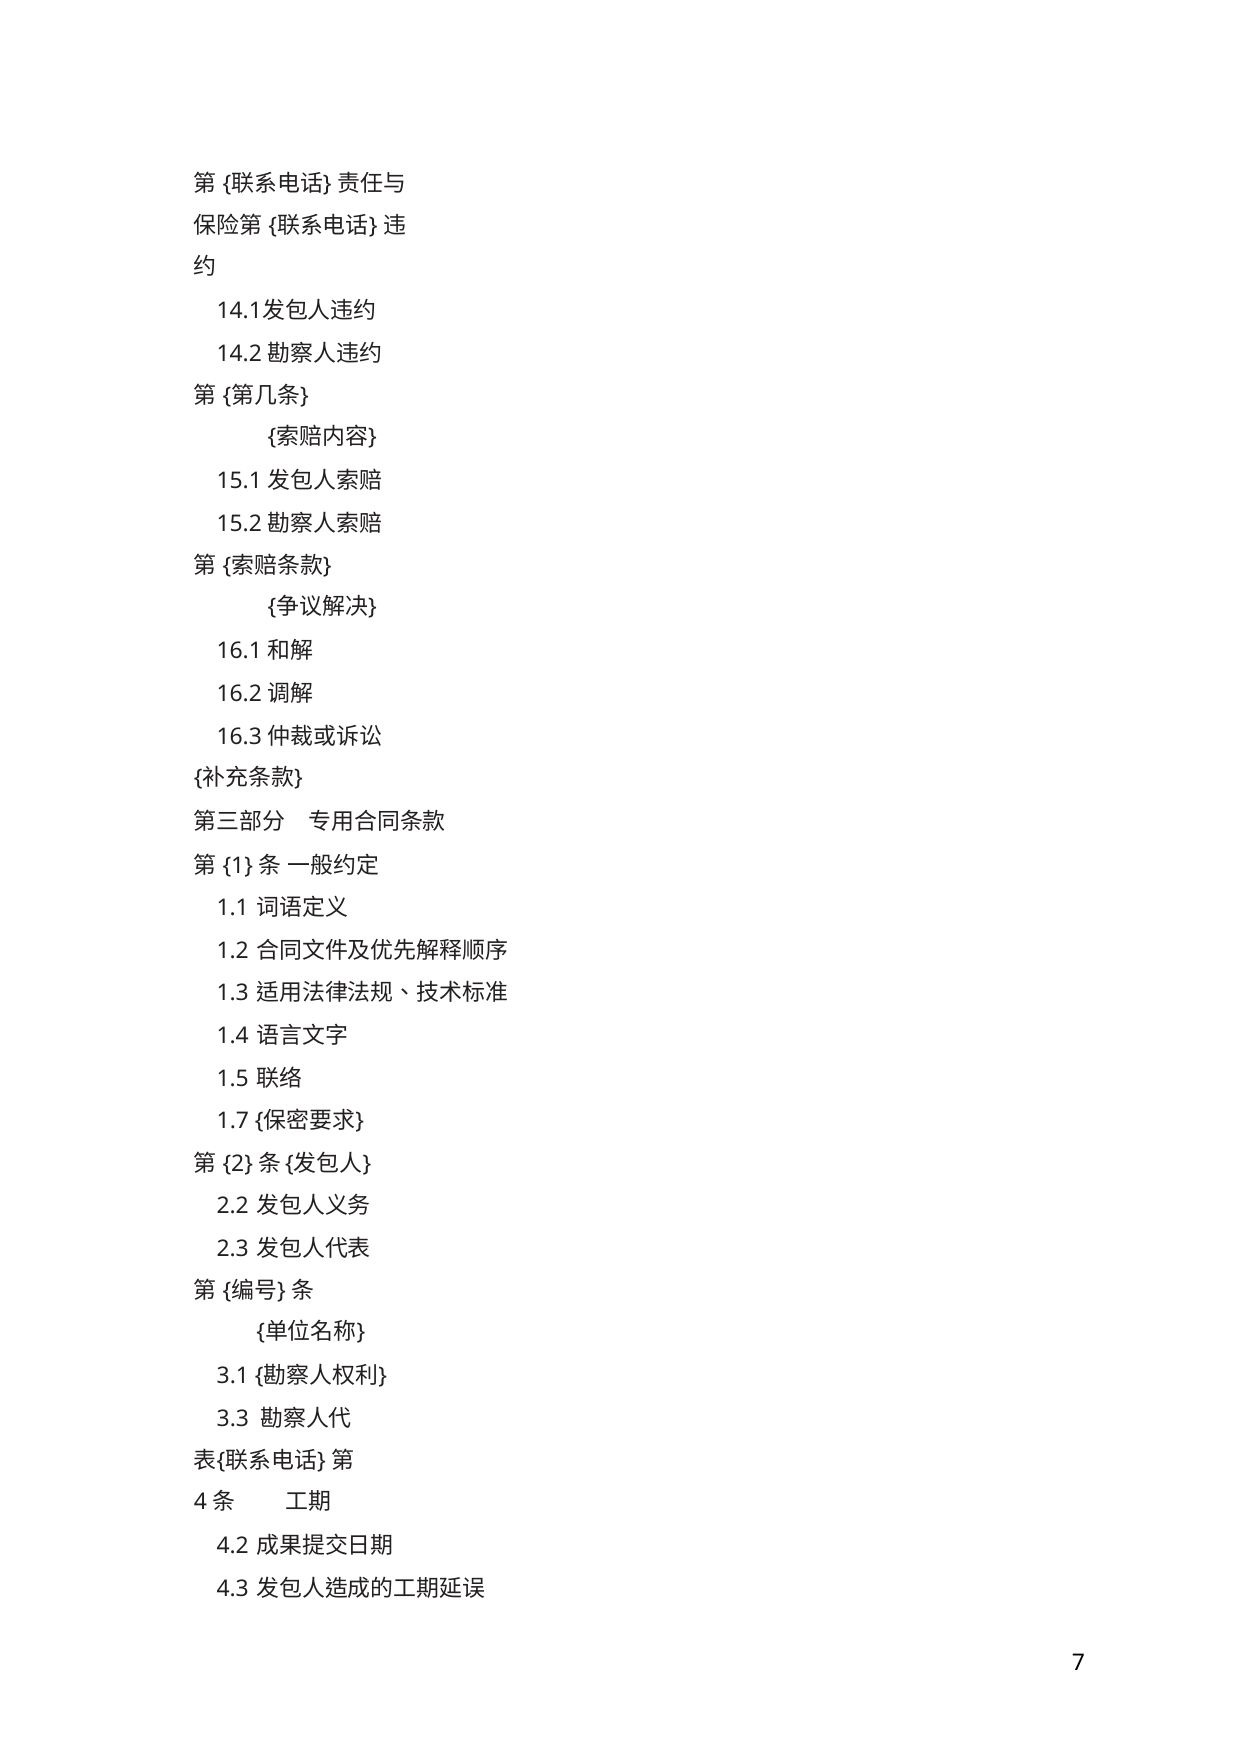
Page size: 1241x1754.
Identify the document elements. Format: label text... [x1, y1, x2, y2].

list 发包人代表第 {编号} 条 {单位名称} [193, 1232, 371, 1346]
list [193, 1572, 486, 1603]
text 3.1 {勘察人权利} [216, 1359, 1065, 1391]
list 勘察人违约第 {第几条} {索赔内容} [193, 337, 382, 451]
list 词语定义 [216, 891, 1065, 922]
list 发包人义务 [193, 1189, 1065, 1221]
text 1.7 {保密要求} [216, 1104, 1065, 1135]
list 和解 [193, 634, 1065, 666]
text 第 {联系电话} 责任与保险第 {联系电话} 违约 [193, 167, 411, 281]
text 第三部分 专用合同条款 [193, 805, 1065, 836]
list 联络 [216, 1062, 1065, 1093]
list 发包人违约 [193, 294, 1065, 326]
list 语言文字 [216, 1019, 1065, 1050]
list 发包人索赔 [193, 464, 1065, 496]
list 合同文件及优先解释顺序 [216, 934, 1065, 965]
text 第 {1} 条 一般约定 [193, 848, 1065, 880]
list 调解 [193, 677, 1065, 708]
list 适用法律法规、技术标准 [216, 976, 1065, 1008]
list 仲裁或诉讼{补充条款} [193, 719, 388, 792]
list 勘察人索赔第 {索赔条款} {争议解决} [193, 507, 388, 621]
list 成果提交日期 [193, 1529, 1065, 1561]
text 第 {2} 条 {发包人} [193, 1147, 1065, 1178]
text 3.3 勘察人代表{联系电话} 第 4 条 工期 [193, 1402, 371, 1516]
